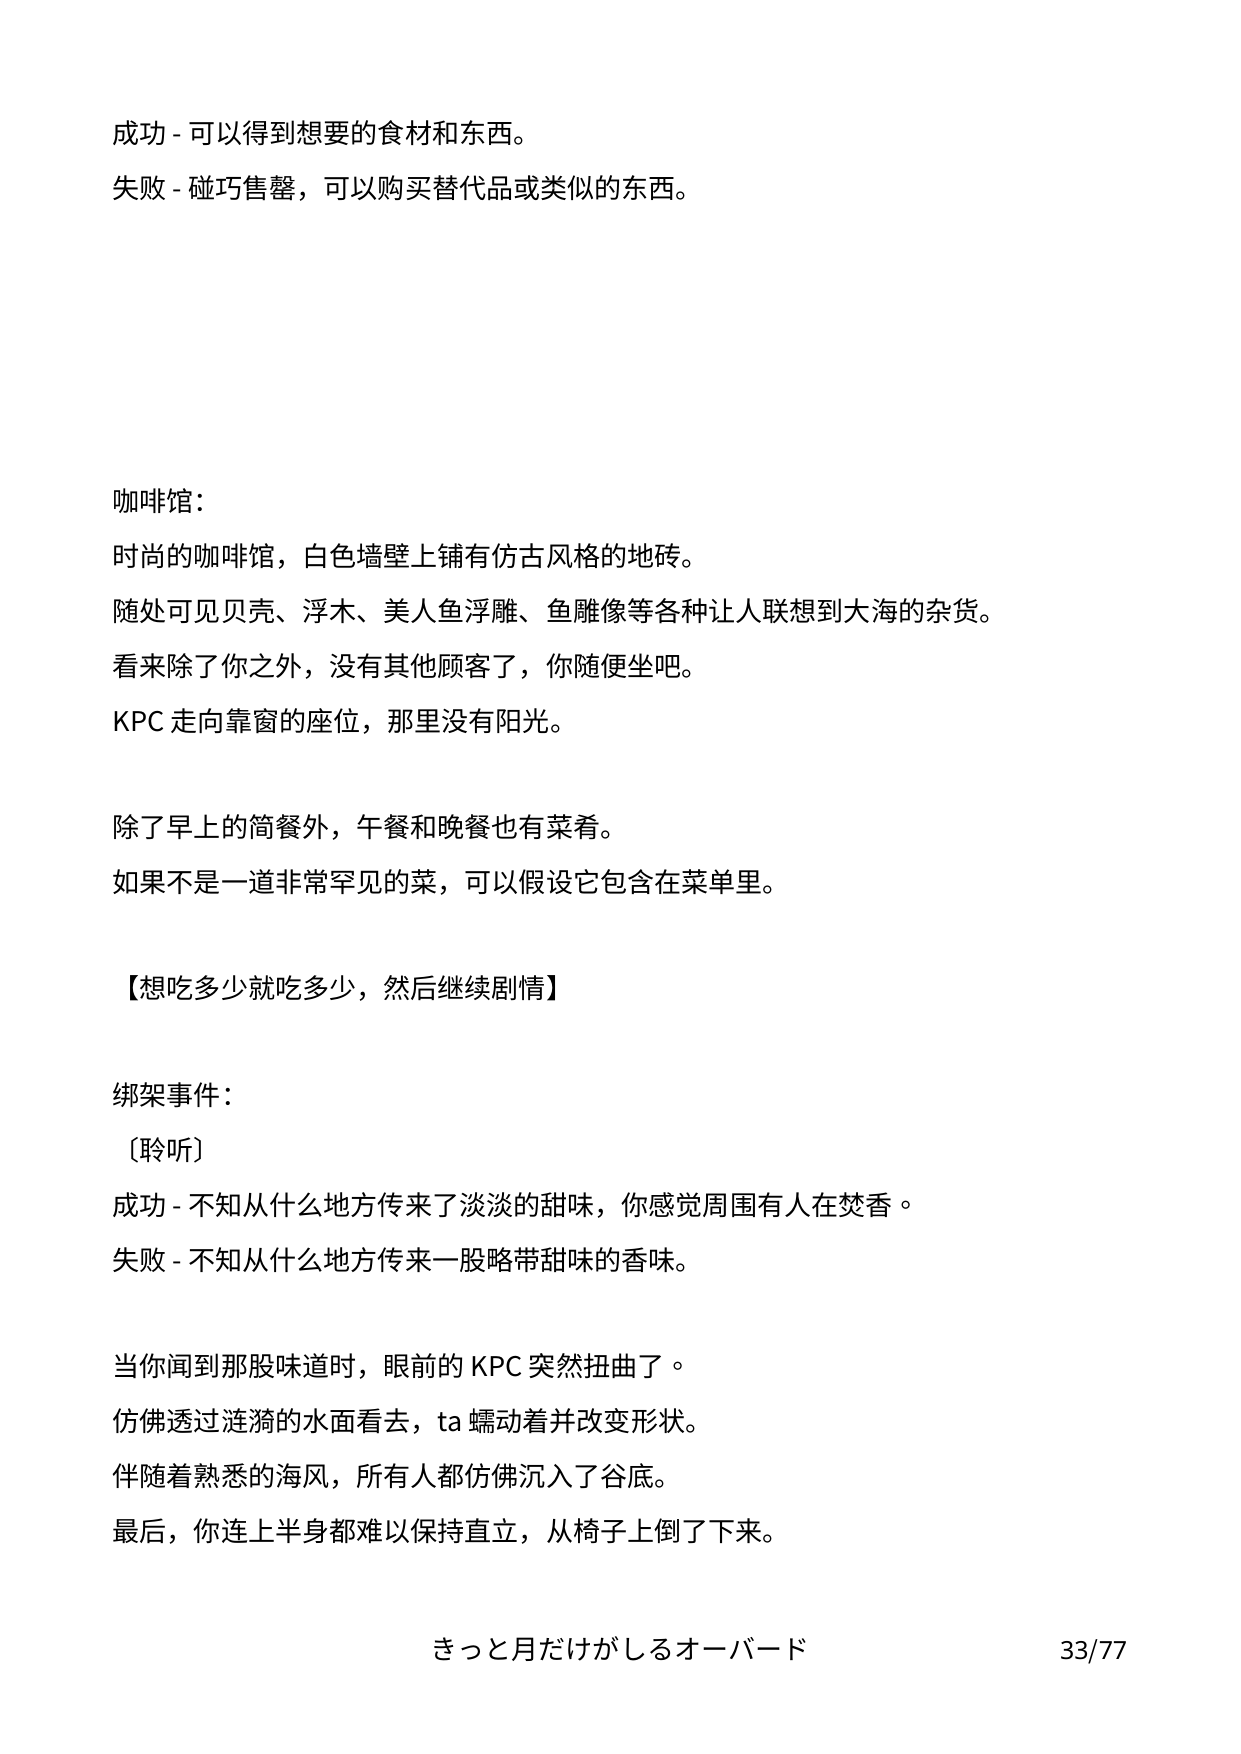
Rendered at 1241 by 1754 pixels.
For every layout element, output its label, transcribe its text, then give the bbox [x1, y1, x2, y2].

text 时尚的咖啡馆，白色墙壁上铺有仿古风格的地砖。 [112, 535, 1128, 574]
text 成功 - 可以得到想要的食材和东西。 [112, 112, 1128, 152]
text 看来除了你之外，没有其他顾客了，你随便坐吧。 [112, 645, 1128, 684]
text 伴随着熟悉的海风，所有人都仿佛沉入了谷底。 [112, 1455, 1128, 1494]
text ​​失败​ - 不知从什么地方传来一股略带甜味的香味。 [112, 1239, 1128, 1278]
text 除了早上的简餐外，午餐和晚餐也有菜肴。 [112, 806, 1128, 845]
text 当你闻到那股味道时，眼前的 KPC 突然扭曲了。 [112, 1345, 1128, 1384]
text 随处可见贝壳、浮木、美人鱼浮雕、鱼雕像等各种让人联想到大海的杂货。 [112, 590, 1128, 629]
text 绑架事件： [112, 1074, 1128, 1113]
text KPC 走向靠窗的座位，那里没有阳光。 [112, 700, 1128, 739]
text 仿佛透过涟漪的水面看去，ta蠕动着并改变形状。 [112, 1400, 1128, 1439]
text 成功 - 不知从什么地方传来了淡淡的甜味，你感觉周围有人在焚香。 [112, 1184, 1128, 1223]
text 〔聆听〕 [112, 1129, 1128, 1168]
text 咖啡馆： [112, 480, 1128, 519]
text 【想吃多少就吃多少，然后继续剧情】 [112, 967, 1128, 1007]
text 如果不是一道非常罕见的菜，可以假设它包含在菜单里。 [112, 861, 1128, 900]
text 最后，你连上半身都难以保持直立，从椅子上倒了下来。 [112, 1510, 1128, 1549]
text 失败 - 碰巧售罄，可以购买替代品或类似的东西。 [112, 167, 1128, 207]
